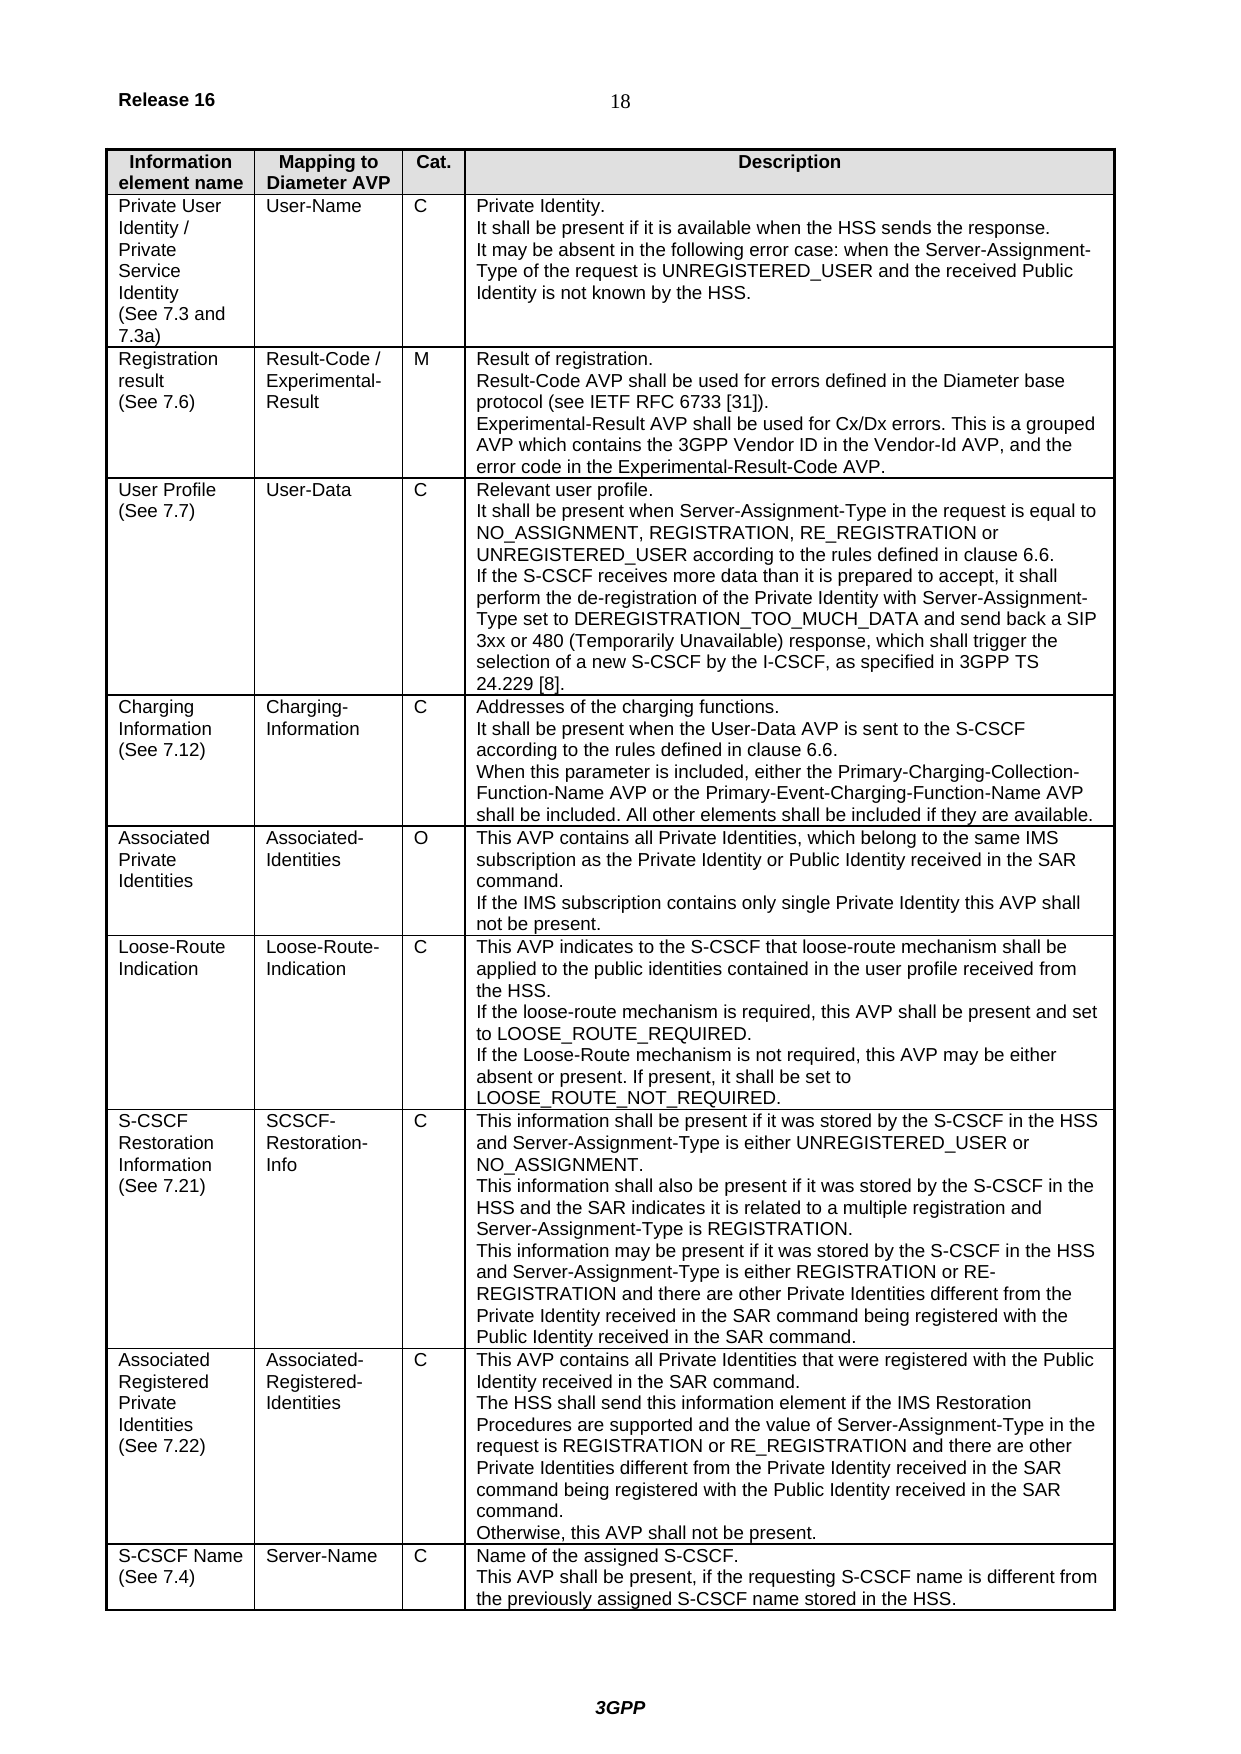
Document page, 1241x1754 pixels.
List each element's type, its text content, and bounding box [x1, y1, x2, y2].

table_header Cat. [403, 151, 464, 194]
table_cell This AVP contains all Private Identities that were registered with the Public Identity received in the SAR command. The HSS shall send this information element if the IMS Restoration Procedures are supported and the value of Server-Assignment-Type in the request is REGISTRATION or RE_REGISTRATION and there are other Private Identities different from the Private Identity received in the SAR command being registered with the Public Identity received in the SAR command. Otherwise, this AVP shall not be present. [466, 1349, 1113, 1543]
table_cell User-Name [255, 195, 402, 346]
table_cell Addresses of the charging functions. It shall be present when the User-Data AVP is sent to the S-CSCF according to the rules defined in clause 6.6. When this parameter is included, either the Primary-Charging-Collection-Function-Name AVP or the Primary-Event-Charging-Function-Name AVP shall be included. All other elements shall be included if they are available. [466, 696, 1113, 825]
table_cell C [403, 1110, 464, 1347]
table_header Description [466, 151, 1113, 194]
table_cell Associated-Registered-Identities [255, 1349, 402, 1543]
table_cell Charging-Information [255, 696, 402, 825]
table_cell Name of the assigned S-CSCF. This AVP shall be present, if the requesting S-CSCF name is different from the previously assigned S-CSCF name stored in the HSS. [466, 1545, 1113, 1609]
table_cell This information shall be present if it was stored by the S-CSCF in the HSS and Server-Assignment-Type is either UNREGISTERED_USER or NO_ASSIGNMENT. This information shall also be present if it was stored by the S-CSCF in the HSS and the SAR indicates it is related to a multiple registration and Server-Assignment-Type is REGISTRATION. This information may be present if it was stored by the S-CSCF in the HSS and Server-Assignment-Type is either REGISTRATION or RE-REGISTRATION and there are other Private Identities different from the Private Identity received in the SAR command being registered with the Public Identity received in the SAR command. [466, 1110, 1113, 1347]
table_cell S-CSCF Name (See 7.4) [108, 1545, 254, 1609]
table_cell O [403, 827, 464, 935]
table_cell User-Data [255, 479, 402, 694]
table_cell Registration result (See 7.6) [108, 348, 254, 477]
table_cell User Profile (See 7.7) [108, 479, 254, 694]
table_cell C [403, 1349, 464, 1543]
table_cell Result of registration. Result-Code AVP shall be used for errors defined in the Diameter base protocol (see IETF RFC 6733 [31]). Experimental-Result AVP shall be used for Cx/Dx errors. This is a grouped AVP which contains the 3GPP Vendor ID in the Vendor-Id AVP, and the error code in the Experimental-Result-Code AVP. [466, 348, 1113, 477]
table_cell Relevant user profile. It shall be present when Server-Assignment-Type in the request is equal to NO_ASSIGNMENT, REGISTRATION, RE_REGISTRATION or UNREGISTERED_USER according to the rules defined in clause 6.6. If the S-CSCF receives more data than it is prepared to accept, it shall perform the de-registration of the Private Identity with Server-Assignment-Type set to DEREGISTRATION_TOO_MUCH_DATA and send back a SIP 3xx or 480 (Temporarily Unavailable) response, which shall trigger the selection of a new S-CSCF by the I-CSCF, as specified in 3GPP TS 24.229 [8]. [466, 479, 1113, 694]
table_cell C [403, 696, 464, 825]
table_cell S-CSCF Restoration Information (See 7.21) [108, 1110, 254, 1347]
table_cell This AVP contains all Private Identities, which belong to the same IMS subscription as the Private Identity or Public Identity received in the SAR command. If the IMS subscription contains only single Private Identity this AVP shall not be present. [466, 827, 1113, 935]
table_cell Server-Name [255, 1545, 402, 1609]
table_cell SCSCF-Restoration-Info [255, 1110, 402, 1347]
table_cell Associated-Identities [255, 827, 402, 935]
table_cell C [403, 1545, 464, 1609]
table_header Mapping to Diameter AVP [255, 151, 402, 194]
table_cell Charging Information (See 7.12) [108, 696, 254, 825]
table_cell C [403, 936, 464, 1109]
table_cell Loose-Route Indication [108, 936, 254, 1109]
table_cell C [403, 479, 464, 694]
table_cell Private User Identity / Private Service Identity (See 7.3 and 7.3a) [108, 195, 254, 346]
table_cell M [403, 348, 464, 477]
table_cell This AVP indicates to the S-CSCF that loose-route mechanism shall be applied to the public identities contained in the user profile received from the HSS. If the loose-route mechanism is required, this AVP shall be present and set to LOOSE_ROUTE_REQUIRED. If the Loose-Route mechanism is not required, this AVP may be either absent or present. If present, it shall be set to LOOSE_ROUTE_NOT_REQUIRED. [466, 936, 1113, 1109]
table_cell Result-Code / Experimental-Result [255, 348, 402, 477]
table_cell Associated Registered Private Identities (See 7.22) [108, 1349, 254, 1543]
table_cell Private Identity. It shall be present if it is available when the HSS sends the response. It may be absent in the following error case: when the Server-Assignment-Type of the request is UNREGISTERED_USER and the received Public Identity is not known by the HSS. [466, 195, 1113, 346]
table_header Information element name [108, 151, 254, 194]
table_cell C [403, 195, 464, 346]
table_cell Loose-Route-Indication [255, 936, 402, 1109]
table_cell Associated Private Identities [108, 827, 254, 935]
